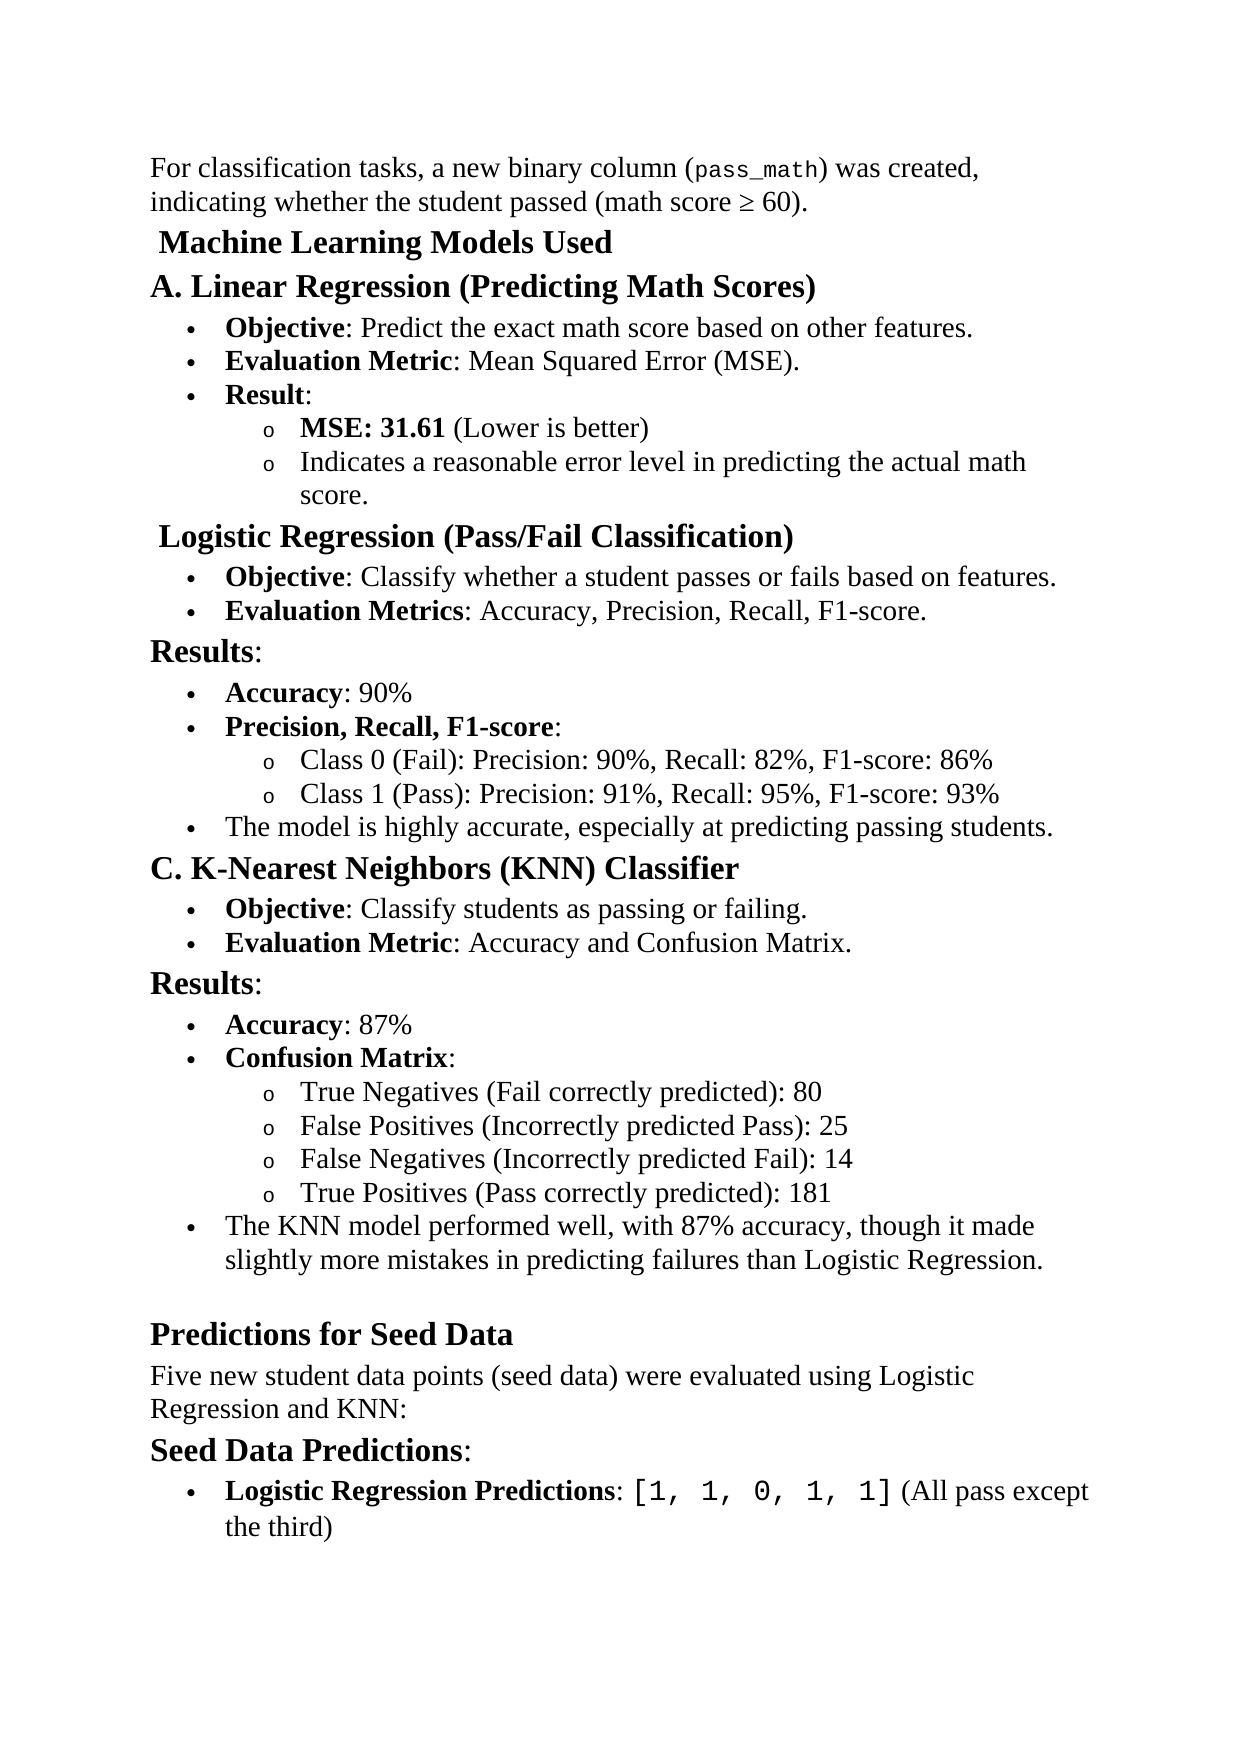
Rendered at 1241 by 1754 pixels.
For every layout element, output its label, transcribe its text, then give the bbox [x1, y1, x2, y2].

text Logistic Regression (Pass/Fail Classification) [150, 516, 1090, 554]
list Result: [187, 377, 1090, 410]
text A. Linear Regression (Predicting Math Scores) [150, 266, 1090, 304]
text Predictions for Seed Data [150, 1314, 1090, 1353]
list False Negatives (Incorrectly predicted Fail): 14 [262, 1141, 1090, 1175]
list Objective: Classify whether a student passes or fails based on features. [187, 559, 1090, 593]
list Objective: Classify students as passing or failing. [187, 891, 1090, 925]
list Class 0 (Fail): Precision: 90%, Recall: 82%, F1-score: 86% [262, 742, 1090, 776]
list Evaluation Metric: Mean Squared Error (MSE). [187, 343, 1090, 377]
list True Positives (Pass correctly predicted): 181 [262, 1175, 1090, 1208]
list Confusion Matrix: [187, 1041, 1090, 1074]
text Five new student data points (seed data) were evaluated using Logistic Regression and KNN: [150, 1358, 1090, 1425]
list Evaluation Metrics: Accuracy, Precision, Recall, F1-score. [187, 593, 1090, 627]
list Precision, Recall, F1-score: [187, 709, 1090, 742]
text C. K-Nearest Neighbors (KNN) Classifier [150, 848, 1090, 886]
list True Negatives (Fail correctly predicted): 80 [262, 1074, 1090, 1108]
list Accuracy: 90% [187, 675, 1090, 709]
list Class 1 (Pass): Precision: 91%, Recall: 95%, F1-score: 93% [262, 776, 1090, 809]
list Indicates a reasonable error level in predicting the actual math score. [262, 444, 1090, 511]
text Results: [150, 963, 1090, 1002]
list The KNN model performed well, with 87% accuracy, though it made slightly more mistakes in predicting failures than Logistic Regression. [187, 1208, 1090, 1275]
list False Positives (Incorrectly predicted Pass): 25 [262, 1108, 1090, 1141]
text Machine Learning Models Used [150, 223, 1090, 261]
text For classification tasks, a new binary column (pass_math) was created, indicating whether the student passed (math score ≥ 60). [150, 150, 1090, 218]
list Accuracy: 87% [187, 1007, 1090, 1041]
list Objective: Predict the exact math score based on other features. [187, 310, 1090, 343]
list The model is highly accurate, especially at predicting passing students. [187, 809, 1090, 843]
list MSE: 31.61 (Lower is better) [262, 410, 1090, 444]
list Evaluation Metric: Accuracy and Confusion Matrix. [187, 925, 1090, 958]
text Results: [150, 632, 1090, 670]
text Seed Data Predictions: [150, 1430, 1090, 1468]
list Logistic Regression Predictions: [1, 1, 0, 1, 1] (All pass except the third) [187, 1473, 1090, 1543]
